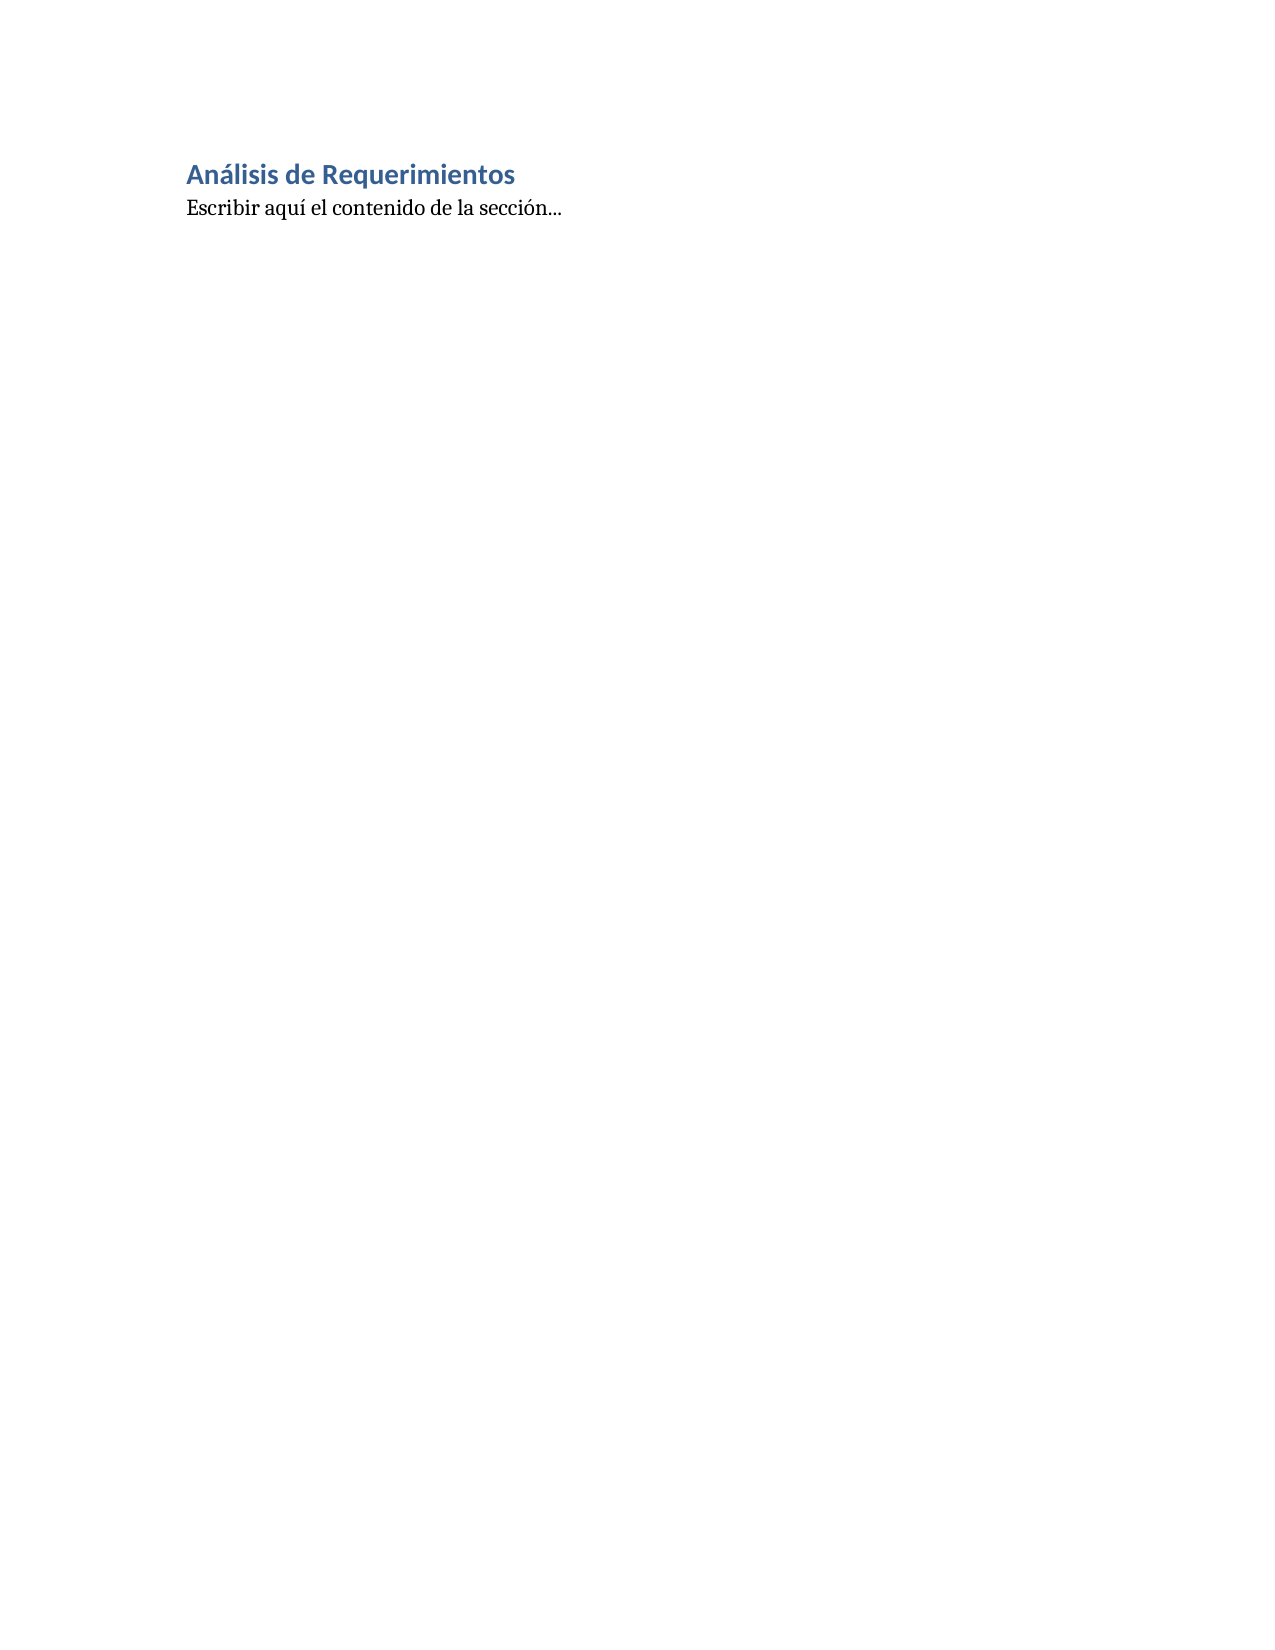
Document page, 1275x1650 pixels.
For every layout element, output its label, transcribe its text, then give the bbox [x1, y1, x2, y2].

text Escribir aquí el contenido de la sección... [186, 194, 902, 221]
text Análisis de Requerimientos [186, 156, 902, 191]
